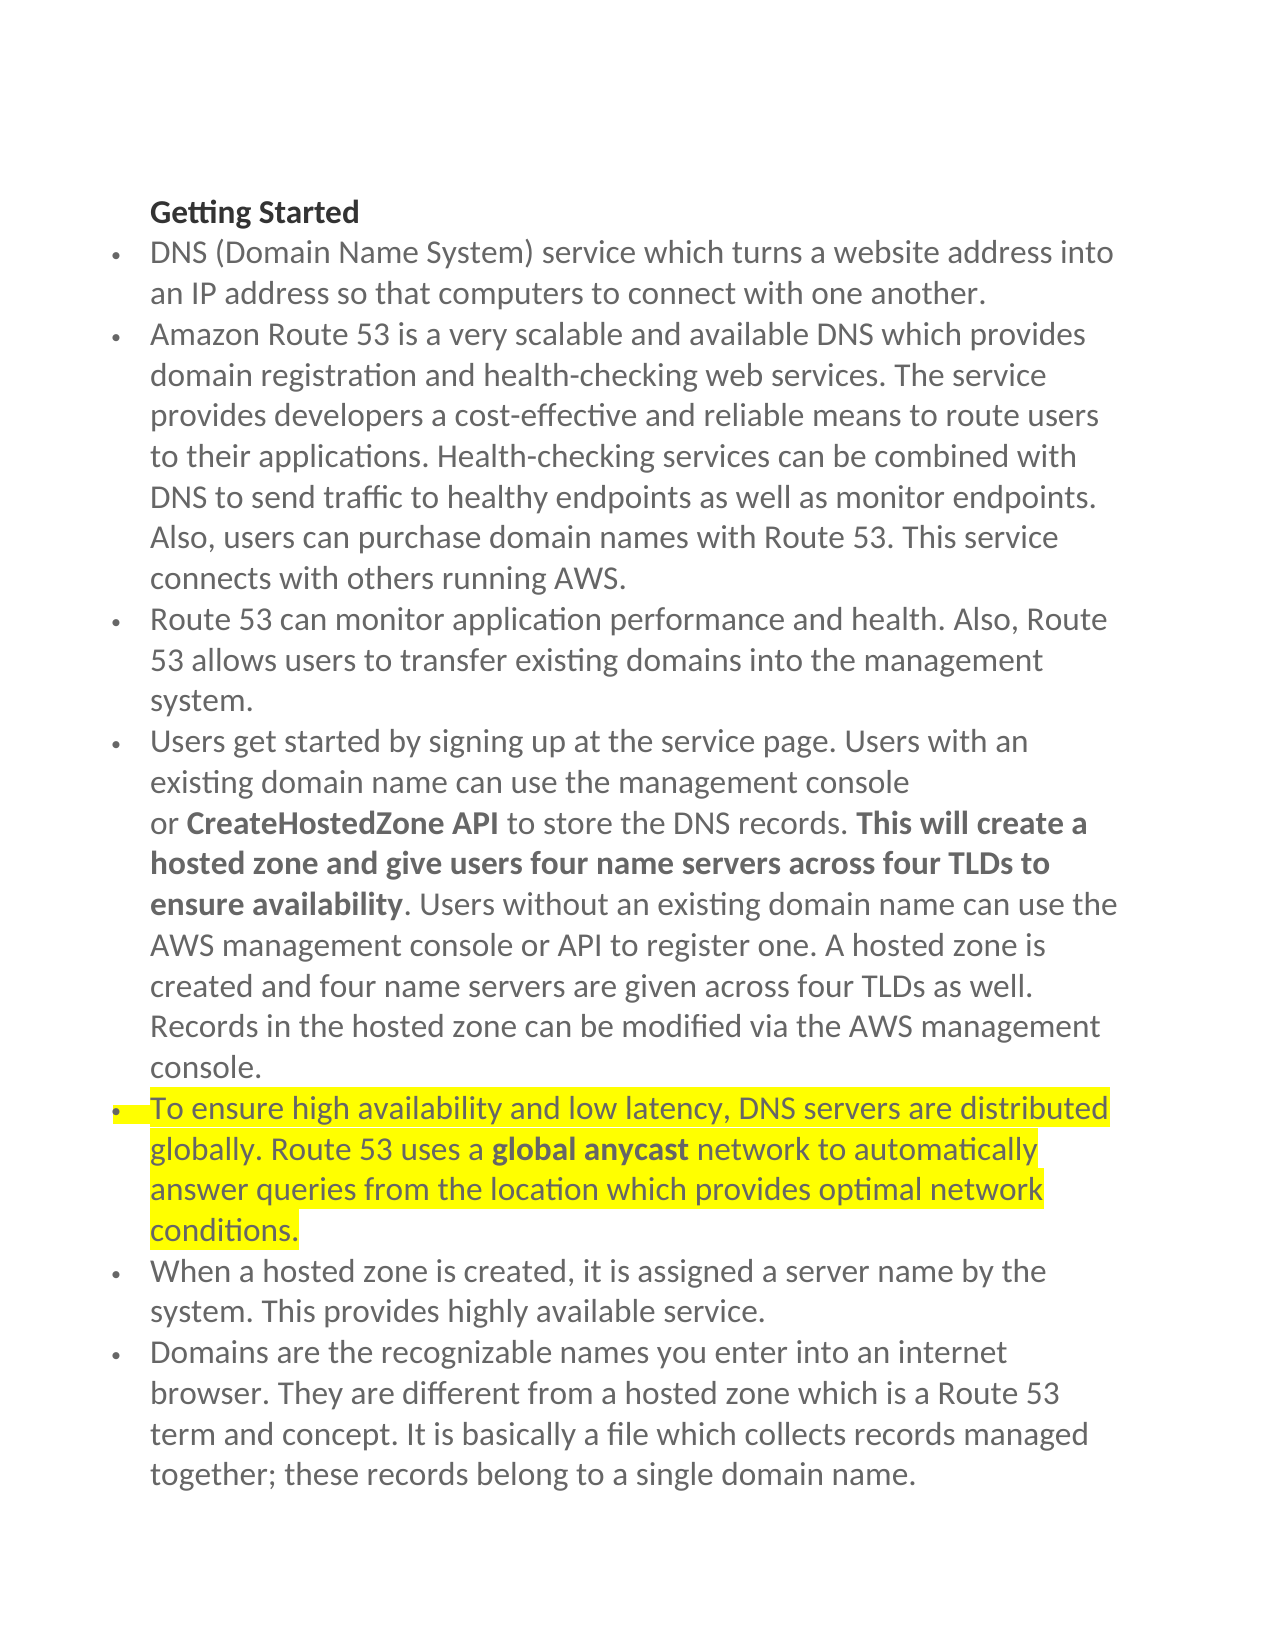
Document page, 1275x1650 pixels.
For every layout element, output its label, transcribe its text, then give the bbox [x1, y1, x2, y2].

list Users get started by signing up at the service page. Users with an existing domain name can use the management console or CreateHostedZone API to store the DNS records. This will create a hosted zone and give users four name servers across four TLDs to ensure availability. Users without an existing domain name can use the AWS management console or API to register one. A hosted zone is created and four name servers are given across four TLDs as well. Records in the hosted zone can be modified via the AWS management console. [112, 720, 1125, 1087]
list When a hosted zone is created, it is assigned a server name by the system. This provides highly available service. [112, 1250, 1125, 1331]
list Domains are the recognizable names you enter into an internet browser. They are different from a hosted zone which is a Route 53 term and concept. It is basically a file which collects records managed together; these records belong to a single domain name. [112, 1331, 1125, 1494]
text Getting Started [150, 191, 1125, 231]
list Route 53 can monitor application performance and health. Also, Route 53 allows users to transfer existing domains into the management system. [112, 598, 1125, 720]
list To ensure high availability and low latency, DNS servers are distributed globally. Route 53 uses a global anycast network to automatically answer queries from the location which provides optimal network conditions. [112, 1087, 1125, 1250]
list Amazon Route 53 is a very scalable and available DNS which provides domain registration and health-checking web services. The service provides developers a cost-effective and reliable means to route users to their applications. Health-checking services can be combined with DNS to send traffic to healthy endpoints as well as monitor endpoints. Also, users can purchase domain names with Route 53. This service connects with others running AWS. [112, 313, 1125, 598]
list DNS (Domain Name System) service which turns a website address into an IP address so that computers to connect with one another. [112, 231, 1125, 313]
